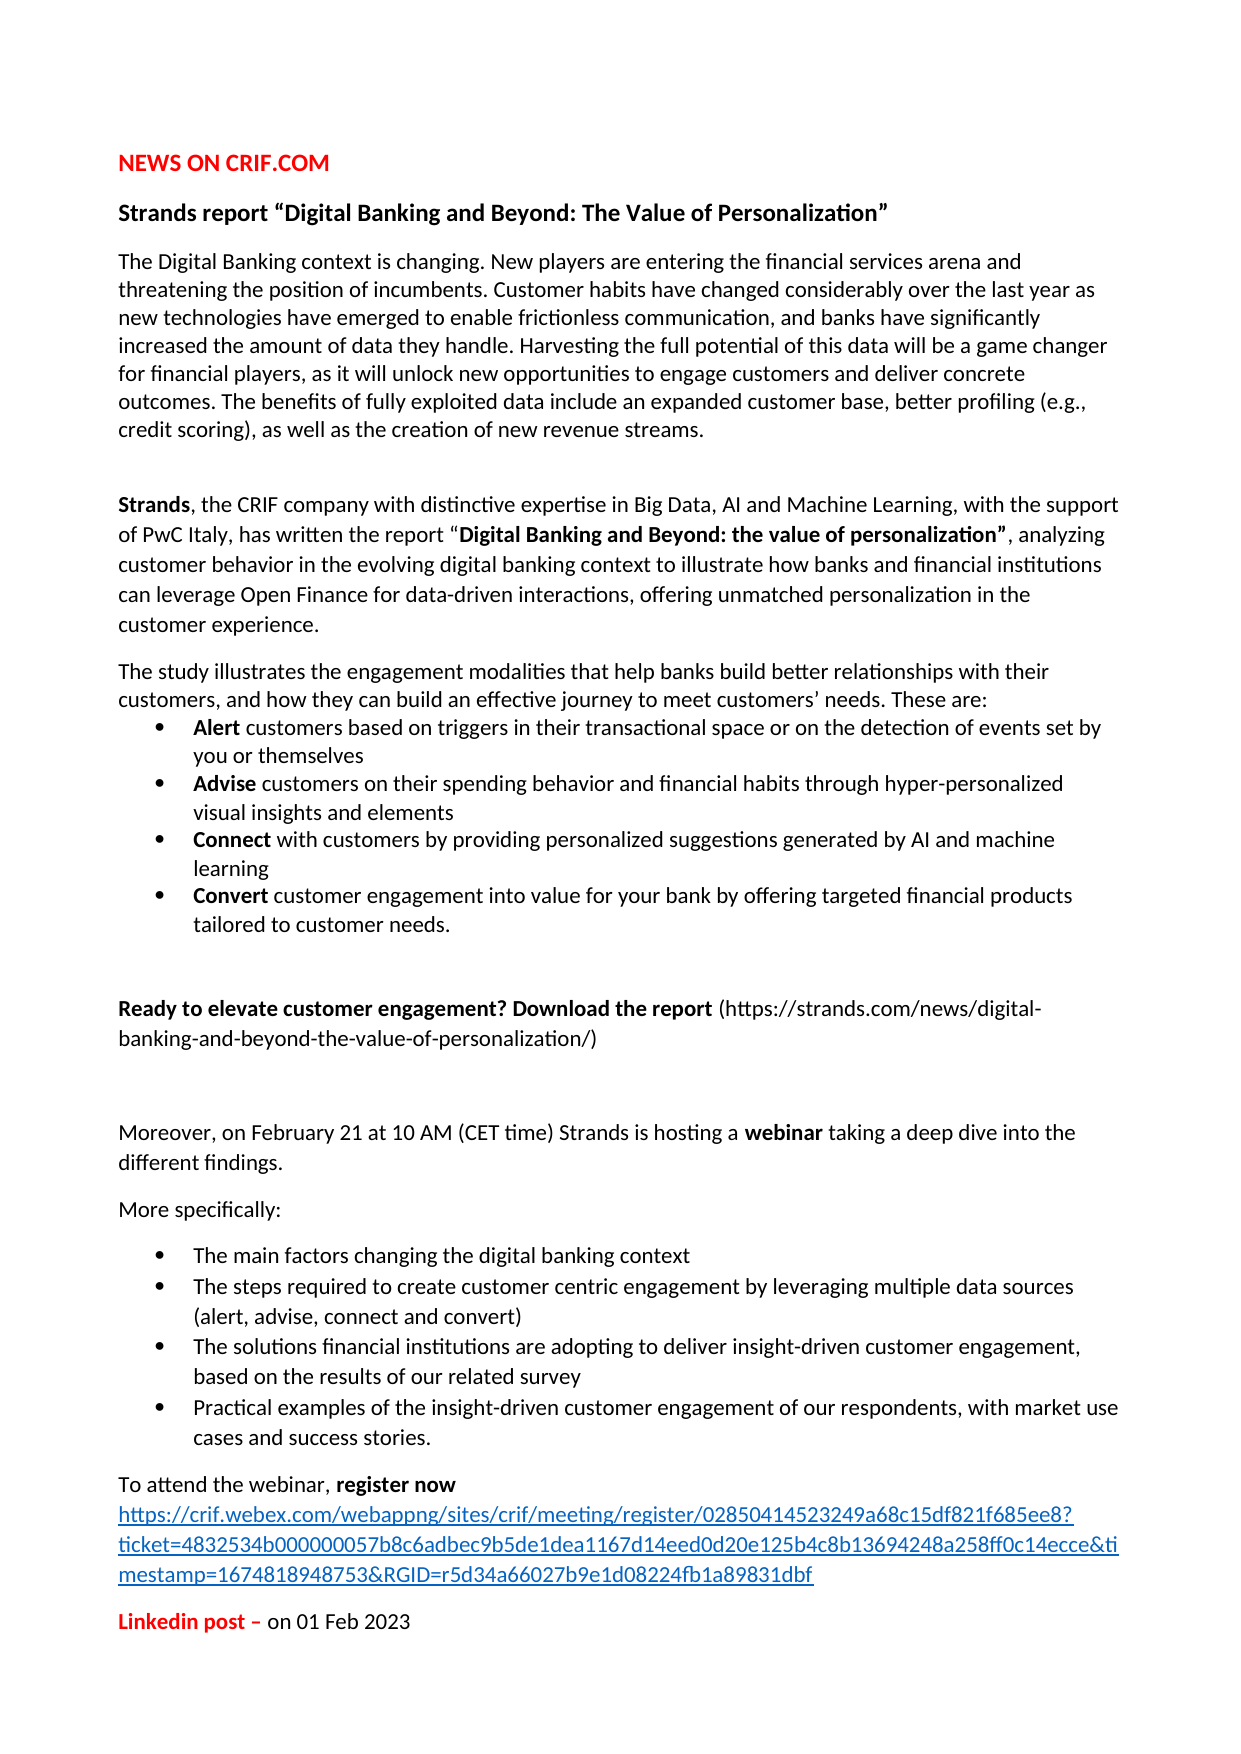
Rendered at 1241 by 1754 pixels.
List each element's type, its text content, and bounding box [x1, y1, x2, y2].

list Connect with customers by providing personalized suggestions generated by AI and machine learning [156, 826, 1122, 882]
text Strands report “Digital Banking and Beyond: The Value of Personalization” [118, 197, 1122, 228]
list The main factors changing the digital banking context [156, 1242, 1122, 1270]
list The steps required to create customer centric engagement by leveraging multiple data sources (alert, advise, connect and convert) [156, 1272, 1122, 1330]
text To attend the webinar, register now https://crif.webex.com/webappng/sites/crif/meeting/register/02850414523249a68c15df821f685ee8?ticket=4832534b000000057b8c6adbec9b5de1dea1167d14eed0d20e125b4c8b13694248a258ff0c14ecce&timestamp=1674818948753&RGID=r5d34a66027b9e1d08224fb1a89831dbf [118, 1470, 1122, 1588]
text Strands, the CRIF company with distinctive expertise in Big Data, AI and Machine Learning, with the support of PwC Italy, has written the report “Digital Banking and Beyond: the value of personalization”, analyzing customer behavior in the evolving digital banking context to illustrate how banks and financial institutions can leverage Open Finance for data-driven interactions, offering unmatched personalization in the customer experience. [118, 490, 1122, 639]
text NEWS ON CRIF.COM [118, 148, 1122, 178]
text The Digital Banking context is changing. New players are entering the financial services arena and threatening the position of incumbents. Customer habits have changed considerably over the last year as new technologies have emerged to enable frictionless communication, and banks have significantly increased the amount of data they handle. Harvesting the full potential of this data will be a game changer for financial players, as it will unlock new opportunities to engage customers and deliver concrete outcomes. The benefits of fully exploited data include an expanded customer base, better profiling (e.g., credit scoring), as well as the creation of new revenue streams. [118, 247, 1122, 443]
list Advise customers on their spending behavior and financial habits through hyper-personalized visual insights and elements [156, 769, 1122, 826]
list Convert customer engagement into value for your bank by offering targeted financial products tailored to customer needs. [156, 882, 1122, 994]
text Ready to elevate customer engagement? Download the report (https://strands.com/news/digital-banking-and-beyond-the-value-of-personalization/) [118, 994, 1122, 1052]
text More specifically: [118, 1195, 1122, 1223]
text Moreover, on February 21 at 10 AM (CET time) Strands is hosting a webinar taking a deep dive into the different findings. [118, 1118, 1122, 1176]
text The study illustrates the engagement modalities that help banks build better relationships with their customers, and how they can build an effective journey to meet customers’ needs. These are: [118, 657, 1122, 713]
list Alert customers based on triggers in their transactional space or on the detection of events set by you or themselves [156, 713, 1122, 769]
list Practical examples of the insight-driven customer engagement of our respondents, with market use cases and success stories. [156, 1393, 1122, 1451]
text Linkedin post – on 01 Feb 2023 [118, 1607, 1122, 1635]
list The solutions financial institutions are adopting to deliver insight-driven customer engagement, based on the results of our related survey [156, 1332, 1122, 1391]
